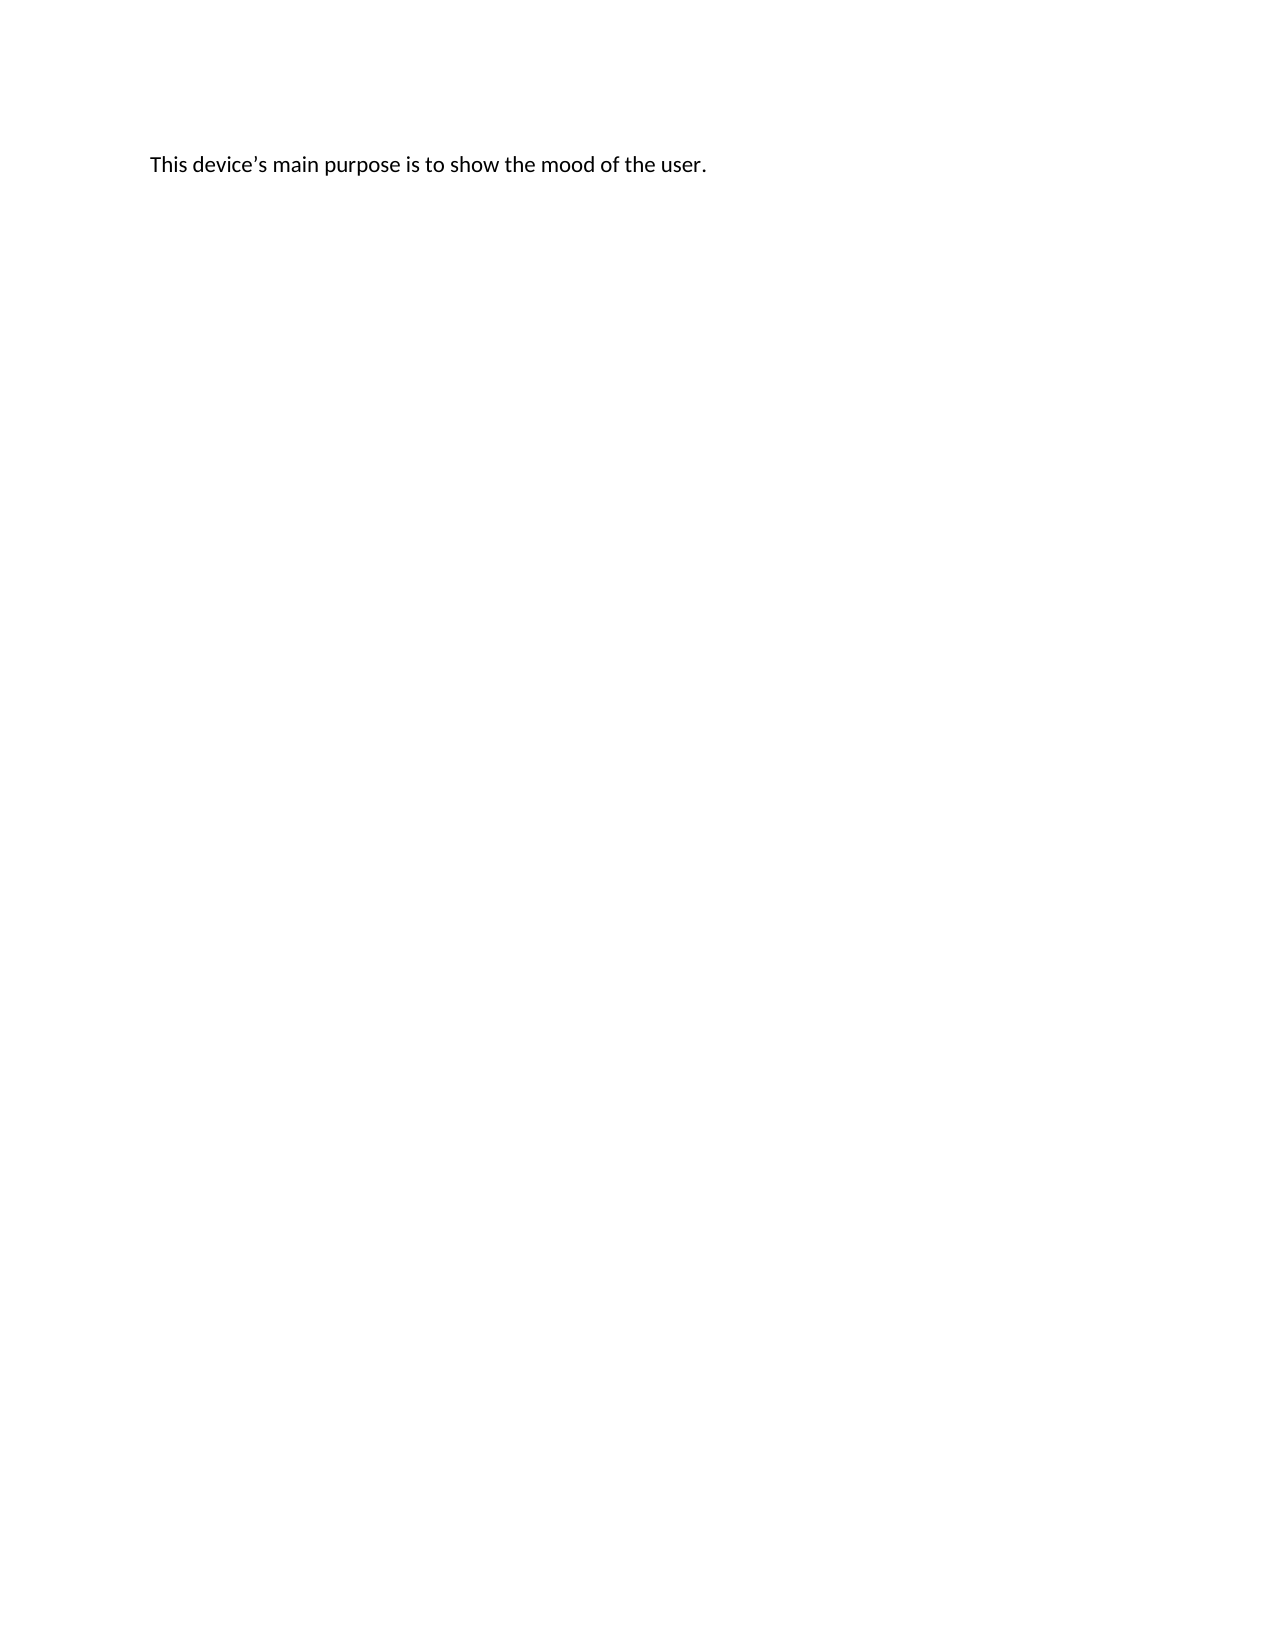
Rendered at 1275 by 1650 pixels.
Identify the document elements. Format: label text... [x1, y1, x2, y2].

text This device’s main purpose is to show the mood of the user. [150, 150, 1125, 178]
